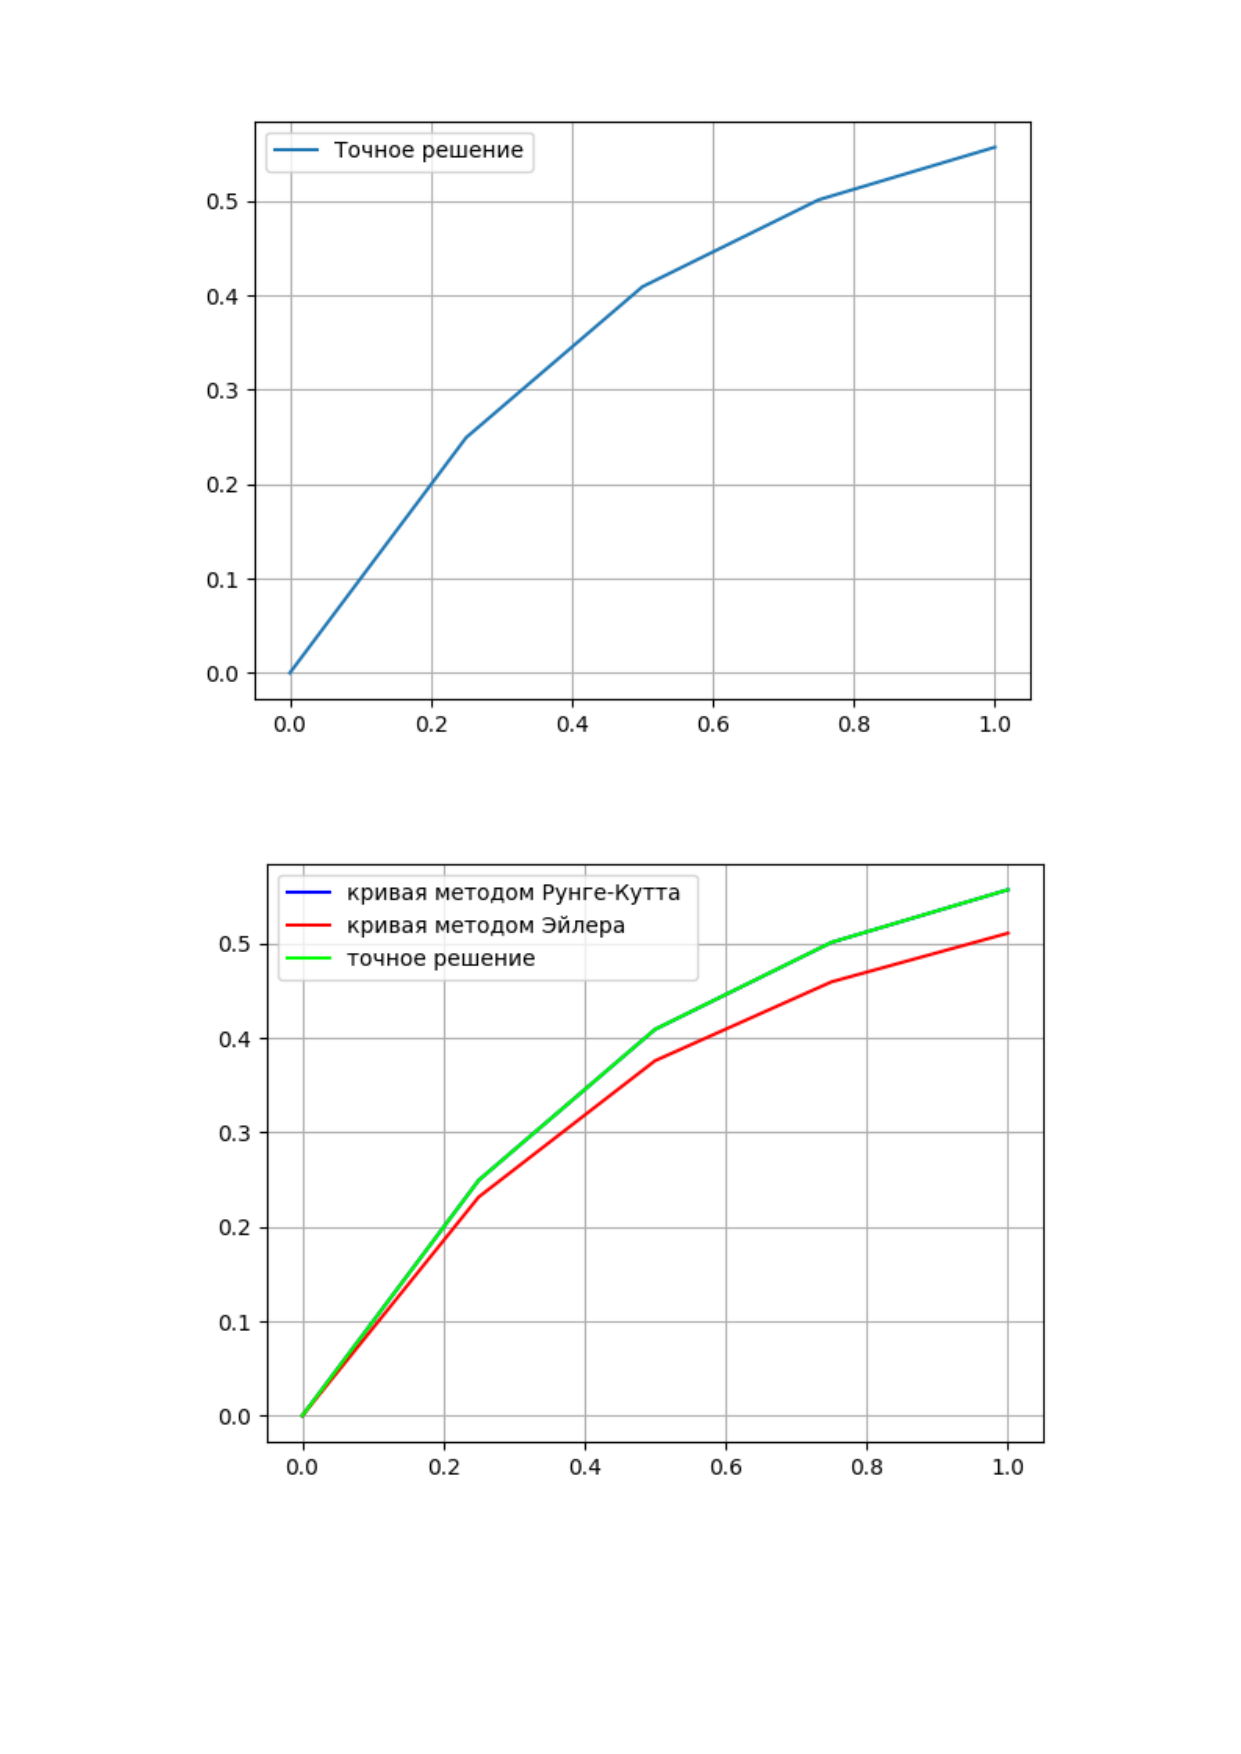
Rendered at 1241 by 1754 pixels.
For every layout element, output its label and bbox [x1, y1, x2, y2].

picture [189, 833, 1090, 1497]
